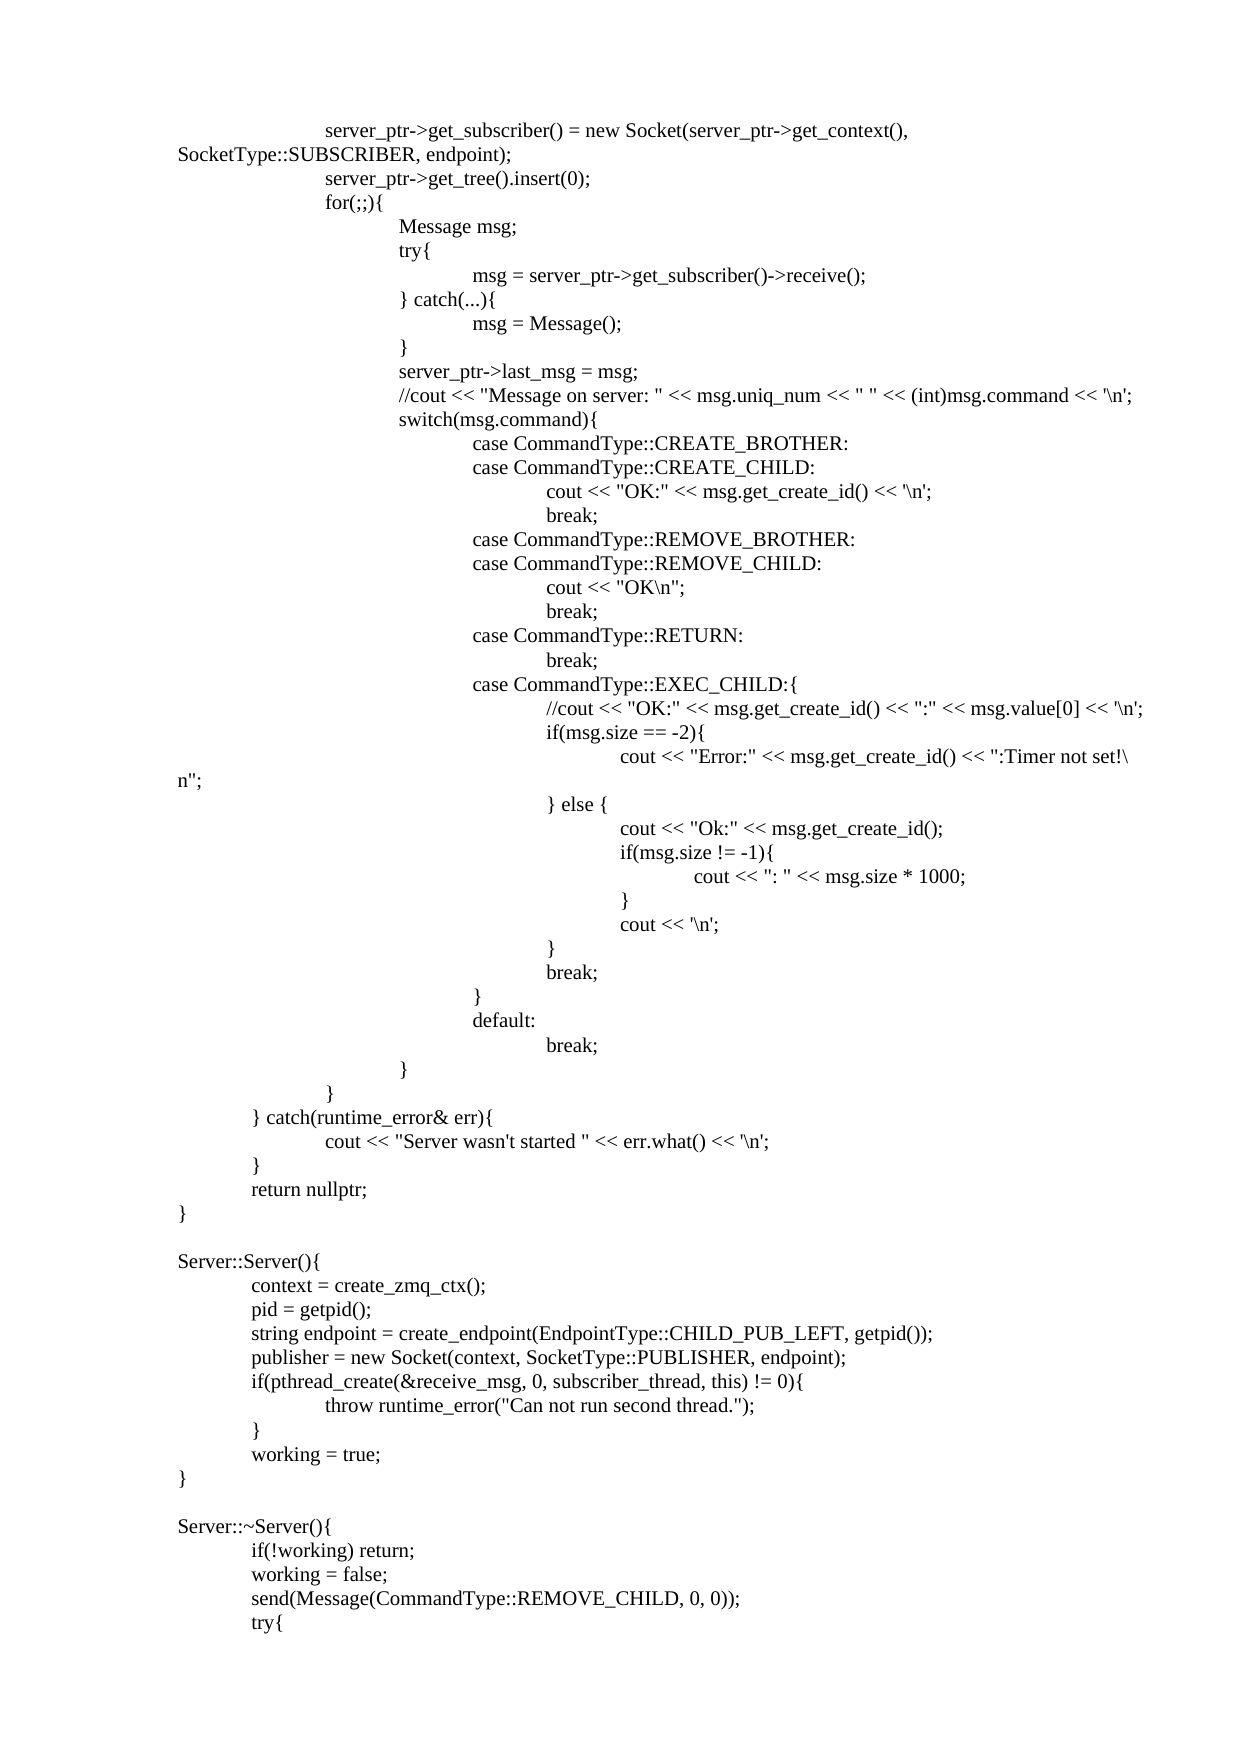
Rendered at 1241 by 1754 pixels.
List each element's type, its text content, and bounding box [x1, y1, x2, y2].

text msg = server_ptr->get_subscriber()->receive(); [177, 262, 1152, 287]
text default: [177, 1008, 1152, 1032]
text } [177, 1201, 1152, 1225]
text case CommandType::CREATE_CHILD: [177, 455, 1152, 479]
text } [177, 1153, 1152, 1177]
text string endpoint = create_endpoint(EndpointType::CHILD_PUB_LEFT, getpid()); [177, 1321, 1152, 1345]
text switch(msg.command){ [177, 407, 1152, 431]
text } [177, 1057, 1152, 1081]
text return nullptr; [177, 1177, 1152, 1201]
text server_ptr->last_msg = msg; [177, 359, 1152, 383]
text } [177, 1417, 1152, 1442]
text cout << '\n'; [177, 912, 1152, 936]
text throw runtime_error("Can not run second thread."); [177, 1393, 1152, 1417]
text case CommandType::EXEC_CHILD:{ [177, 672, 1152, 696]
text pid = getpid(); [177, 1297, 1152, 1321]
text if(!working) return; [177, 1538, 1152, 1562]
text } catch(...){ [177, 287, 1152, 311]
text msg = Message(); [177, 311, 1152, 335]
text case CommandType::REMOVE_CHILD: [177, 551, 1152, 575]
text break; [177, 647, 1152, 672]
text break; [177, 599, 1152, 623]
text case CommandType::REMOVE_BROTHER: [177, 527, 1152, 551]
text //cout << "OK:" << msg.get_create_id() << ":" << msg.value[0] << '\n'; [177, 696, 1152, 720]
text working = false; [177, 1562, 1152, 1586]
text cout << "Server wasn't started " << err.what() << '\n'; [177, 1129, 1152, 1153]
text Server::Server(){ [177, 1249, 1152, 1273]
text } [177, 888, 1152, 912]
text for(;;){ [177, 190, 1152, 214]
text send(Message(CommandType::REMOVE_CHILD, 0, 0)); [177, 1586, 1152, 1610]
text break; [177, 1032, 1152, 1057]
text break; [177, 503, 1152, 527]
text } catch(runtime_error& err){ [177, 1105, 1152, 1129]
text } [177, 1466, 1152, 1490]
text cout << "OK:" << msg.get_create_id() << '\n'; [177, 479, 1152, 503]
text server_ptr->get_subscriber() = new Socket(server_ptr->get_context(), SocketType::SUBSCRIBER, endpoint); [177, 118, 1152, 166]
text server_ptr->get_tree().insert(0); [177, 166, 1152, 190]
text working = true; [177, 1442, 1152, 1466]
text break; [177, 960, 1152, 984]
text cout << "OK\n"; [177, 575, 1152, 599]
text } [177, 984, 1152, 1008]
text if(msg.size == -2){ [177, 720, 1152, 744]
text } else { [177, 792, 1152, 816]
text context = create_zmq_ctx(); [177, 1273, 1152, 1297]
text cout << "Ok:" << msg.get_create_id(); [177, 816, 1152, 840]
text try{ [177, 238, 1152, 262]
text publisher = new Socket(context, SocketType::PUBLISHER, endpoint); [177, 1345, 1152, 1369]
text } [177, 335, 1152, 359]
text //cout << "Message on server: " << msg.uniq_num << " " << (int)msg.command << '\n'; [177, 383, 1152, 407]
text cout << "Error:" << msg.get_create_id() << ":Timer not set!\n"; [177, 744, 1152, 792]
text try{ [177, 1610, 1152, 1634]
text Server::~Server(){ [177, 1514, 1152, 1538]
text case CommandType::RETURN: [177, 623, 1152, 647]
text } [177, 1081, 1152, 1105]
text case CommandType::CREATE_BROTHER: [177, 431, 1152, 455]
text if(pthread_create(&receive_msg, 0, subscriber_thread, this) != 0){ [177, 1369, 1152, 1393]
text Message msg; [177, 214, 1152, 238]
text cout << ": " << msg.size * 1000; [177, 864, 1152, 888]
text } [177, 936, 1152, 960]
text if(msg.size != -1){ [177, 840, 1152, 864]
